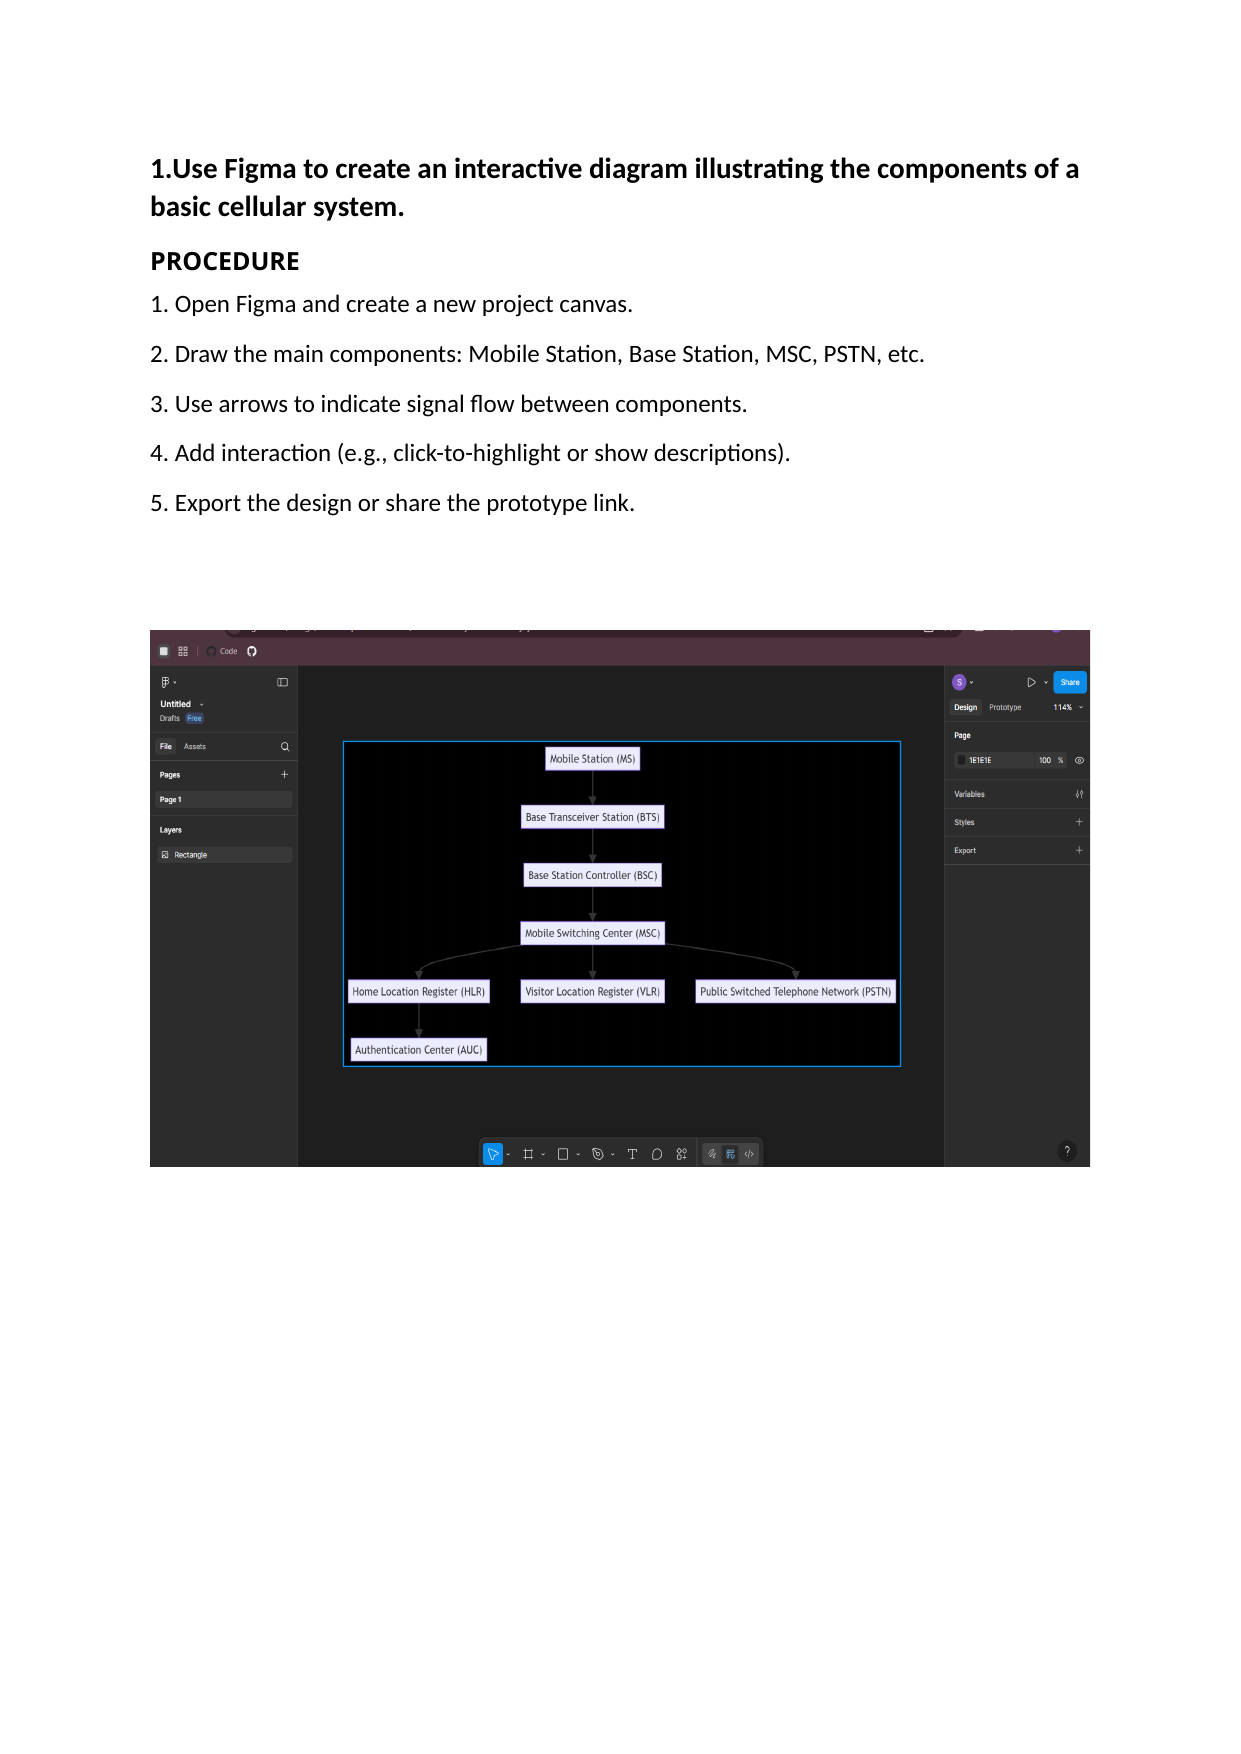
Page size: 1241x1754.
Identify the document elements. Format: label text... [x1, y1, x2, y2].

text 4. Add interaction (e.g., click-to-highlight or show descriptions). [150, 437, 1090, 468]
text 5. Export the design or share the prototype link. [150, 487, 1090, 517]
text 1. Open Figma and create a new project canvas. [150, 289, 1090, 319]
subtitle PROCEDURE [150, 243, 1090, 278]
picture [150, 630, 1091, 1167]
text 3. Use arrows to indicate signal flow between components. [150, 388, 1090, 418]
text 2. Draw the main components: Mobile Station, Base Station, MSC, PSTN, etc. [150, 338, 1090, 369]
text 1.Use Figma to create an interactive diagram illustrating the components of a basic cellular system. [150, 150, 1090, 224]
